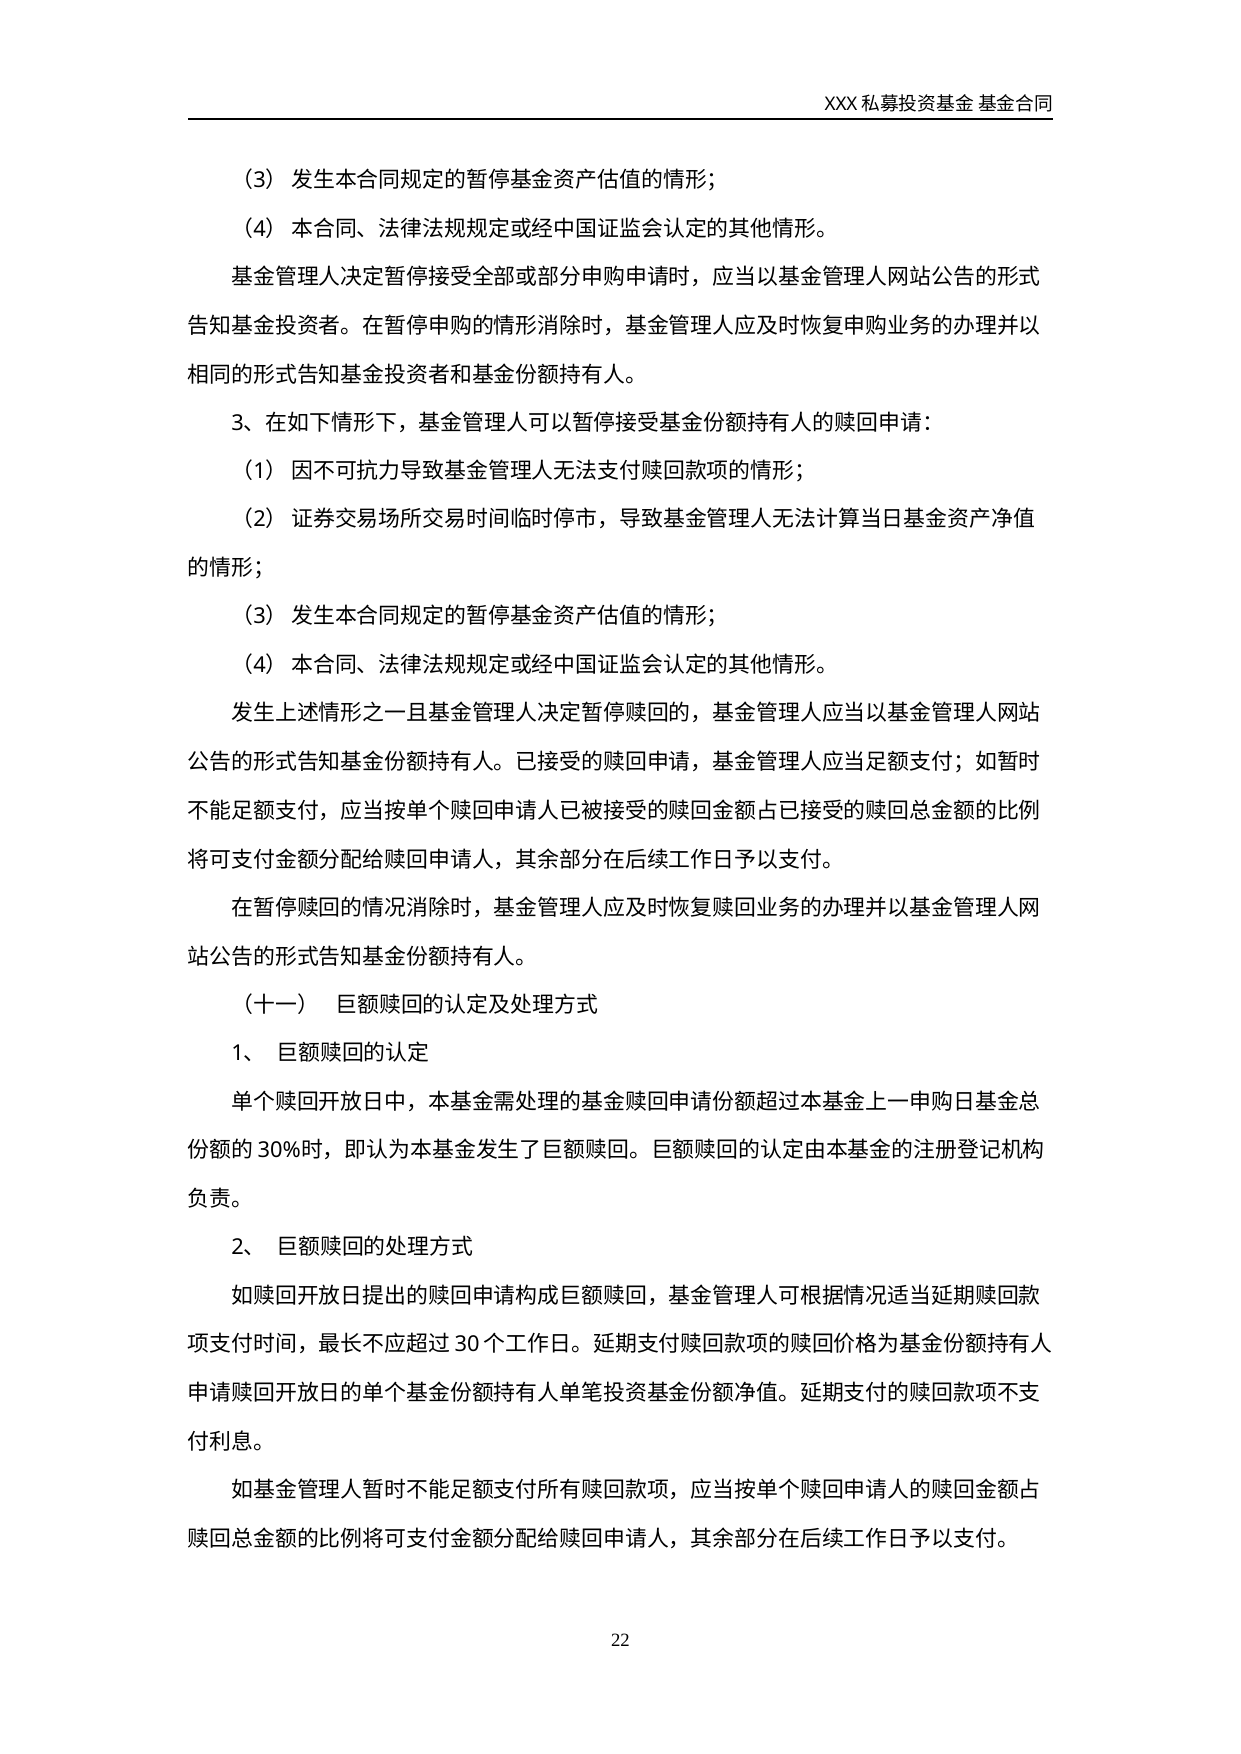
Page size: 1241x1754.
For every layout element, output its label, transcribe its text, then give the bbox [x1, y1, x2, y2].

list 发生本合同规定的暂停基金资产估值的情形； [187, 162, 1053, 194]
text 基金管理人决定暂停接受全部或部分申购申请时，应当以基金管理人网站公告的形式告知基金投资者。在暂停申购的情形消除时，基金管理人应及时恢复申购业务的办理并以相同的形式告知基金投资者和基金份额持有人。 [187, 259, 1053, 389]
text 在暂停赎回的情况消除时，基金管理人应及时恢复赎回业务的办理并以基金管理人网站公告的形式告知基金份额持有人。 [187, 889, 1053, 971]
list 证券交易场所交易时间临时停市，导致基金管理人无法计算当日基金资产净值的情形； [187, 501, 1053, 582]
list 巨额赎回的处理方式 [187, 1229, 1053, 1262]
text 单个赎回开放日中，本基金需处理的基金赎回申请份额超过本基金上一申购日基金总份额的30%时，即认为本基金发生了巨额赎回。巨额赎回的认定由本基金的注册登记机构负责。 [187, 1083, 1053, 1213]
text 如赎回开放日提出的赎回申请构成巨额赎回，基金管理人可根据情况适当延期赎回款项支付时间，最长不应超过30个工作日。延期支付赎回款项的赎回价格为基金份额持有人申请赎回开放日的单个基金份额持有人单笔投资基金份额净值。延期支付的赎回款项不支付利息。 [187, 1277, 1053, 1456]
list 本合同、法律法规规定或经中国证监会认定的其他情形。 [187, 647, 1053, 679]
list 本合同、法律法规规定或经中国证监会认定的其他情形。 [187, 210, 1053, 243]
text 如基金管理人暂时不能足额支付所有赎回款项，应当按单个赎回申请人的赎回金额占赎回总金额的比例将可支付金额分配给赎回申请人，其余部分在后续工作日予以支付。 [187, 1472, 1053, 1553]
text 发生上述情形之一且基金管理人决定暂停赎回的，基金管理人应当以基金管理人网站公告的形式告知基金份额持有人。已接受的赎回申请，基金管理人应当足额支付；如暂时不能足额支付，应当按单个赎回申请人已被接受的赎回金额占已接受的赎回总金额的比例将可支付金额分配给赎回申请人，其余部分在后续工作日予以支付。 [187, 695, 1053, 874]
list 发生本合同规定的暂停基金资产估值的情形； [187, 598, 1053, 631]
list 巨额赎回的认定及处理方式 [231, 987, 1053, 1019]
text 3、在如下情形下，基金管理人可以暂停接受基金份额持有人的赎回申请： [187, 404, 1053, 437]
list 巨额赎回的认定 [187, 1035, 1053, 1067]
list 因不可抗力导致基金管理人无法支付赎回款项的情形； [187, 453, 1053, 485]
